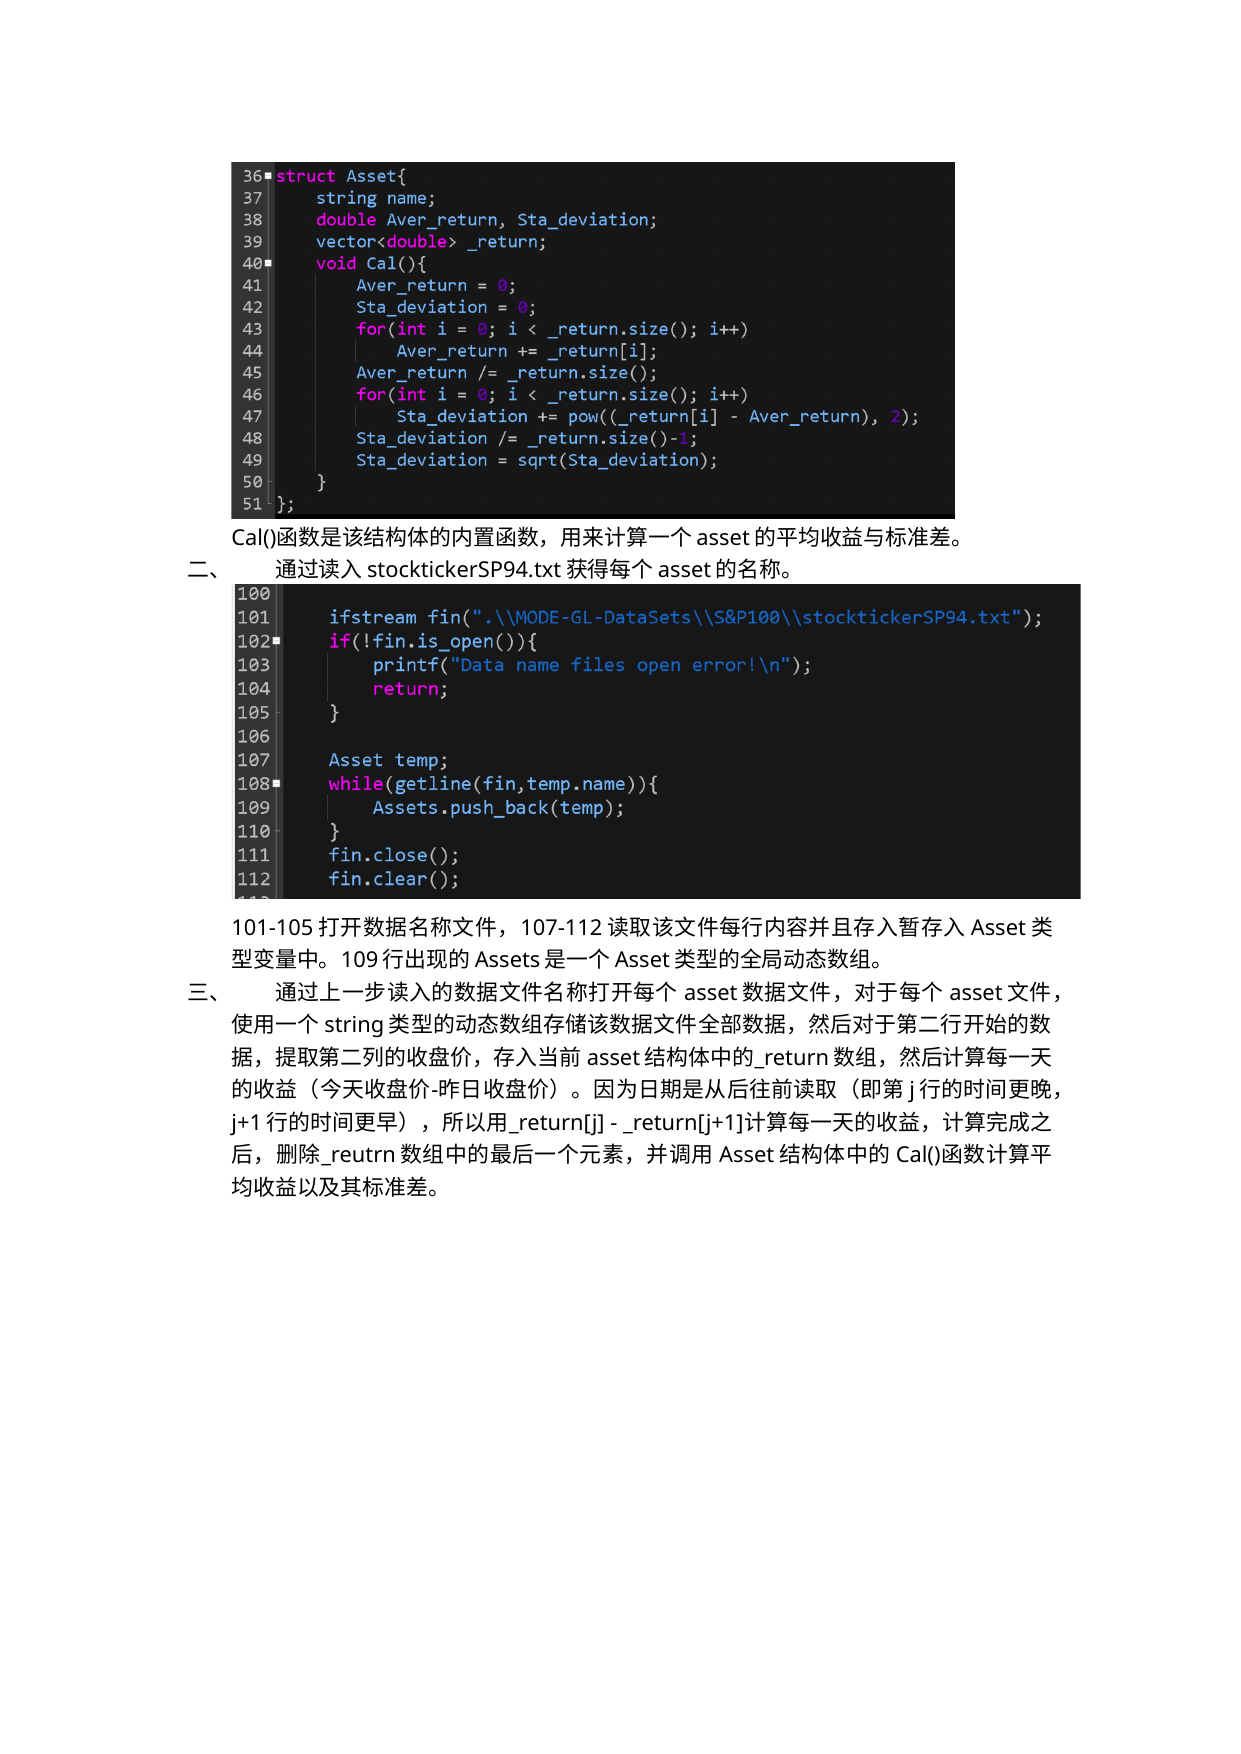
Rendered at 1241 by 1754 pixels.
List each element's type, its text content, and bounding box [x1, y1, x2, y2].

list 101-105打开数据名称文件，107-112读取该文件每行内容并且存入暂存入Asset类型变量中。109行出现的Assets是一个Asset类型的全局动态数组。 [231, 909, 1053, 974]
picture [231, 584, 1081, 899]
picture [231, 162, 955, 519]
list Cal()函数是该结构体的内置函数，用来计算一个asset的平均收益与标准差。 [231, 519, 1053, 552]
list 通过上一步读入的数据文件名称打开每个asset数据文件，对于每个asset文件，使用一个string类型的动态数组存储该数据文件全部数据，然后对于第二行开始的数据，提取第二列的收盘价，存入当前asset结构体中的_return数组，然后计算每一天的收益（今天收盘价-昨日收盘价）。因为日期是从后往前读取（即第j行的时间更晚，j+1行的时间更早），所以用_return[j] - _return[j+1]计算每一天的收益，计算完成之后，删除_reutrn数组中的最后一个元素，并调用Asset结构体中的Cal()函数计算平均收益以及其标准差。 [187, 974, 1053, 1202]
list 通过读入stocktickerSP94.txt获得每个asset的名称。 [187, 552, 1053, 584]
